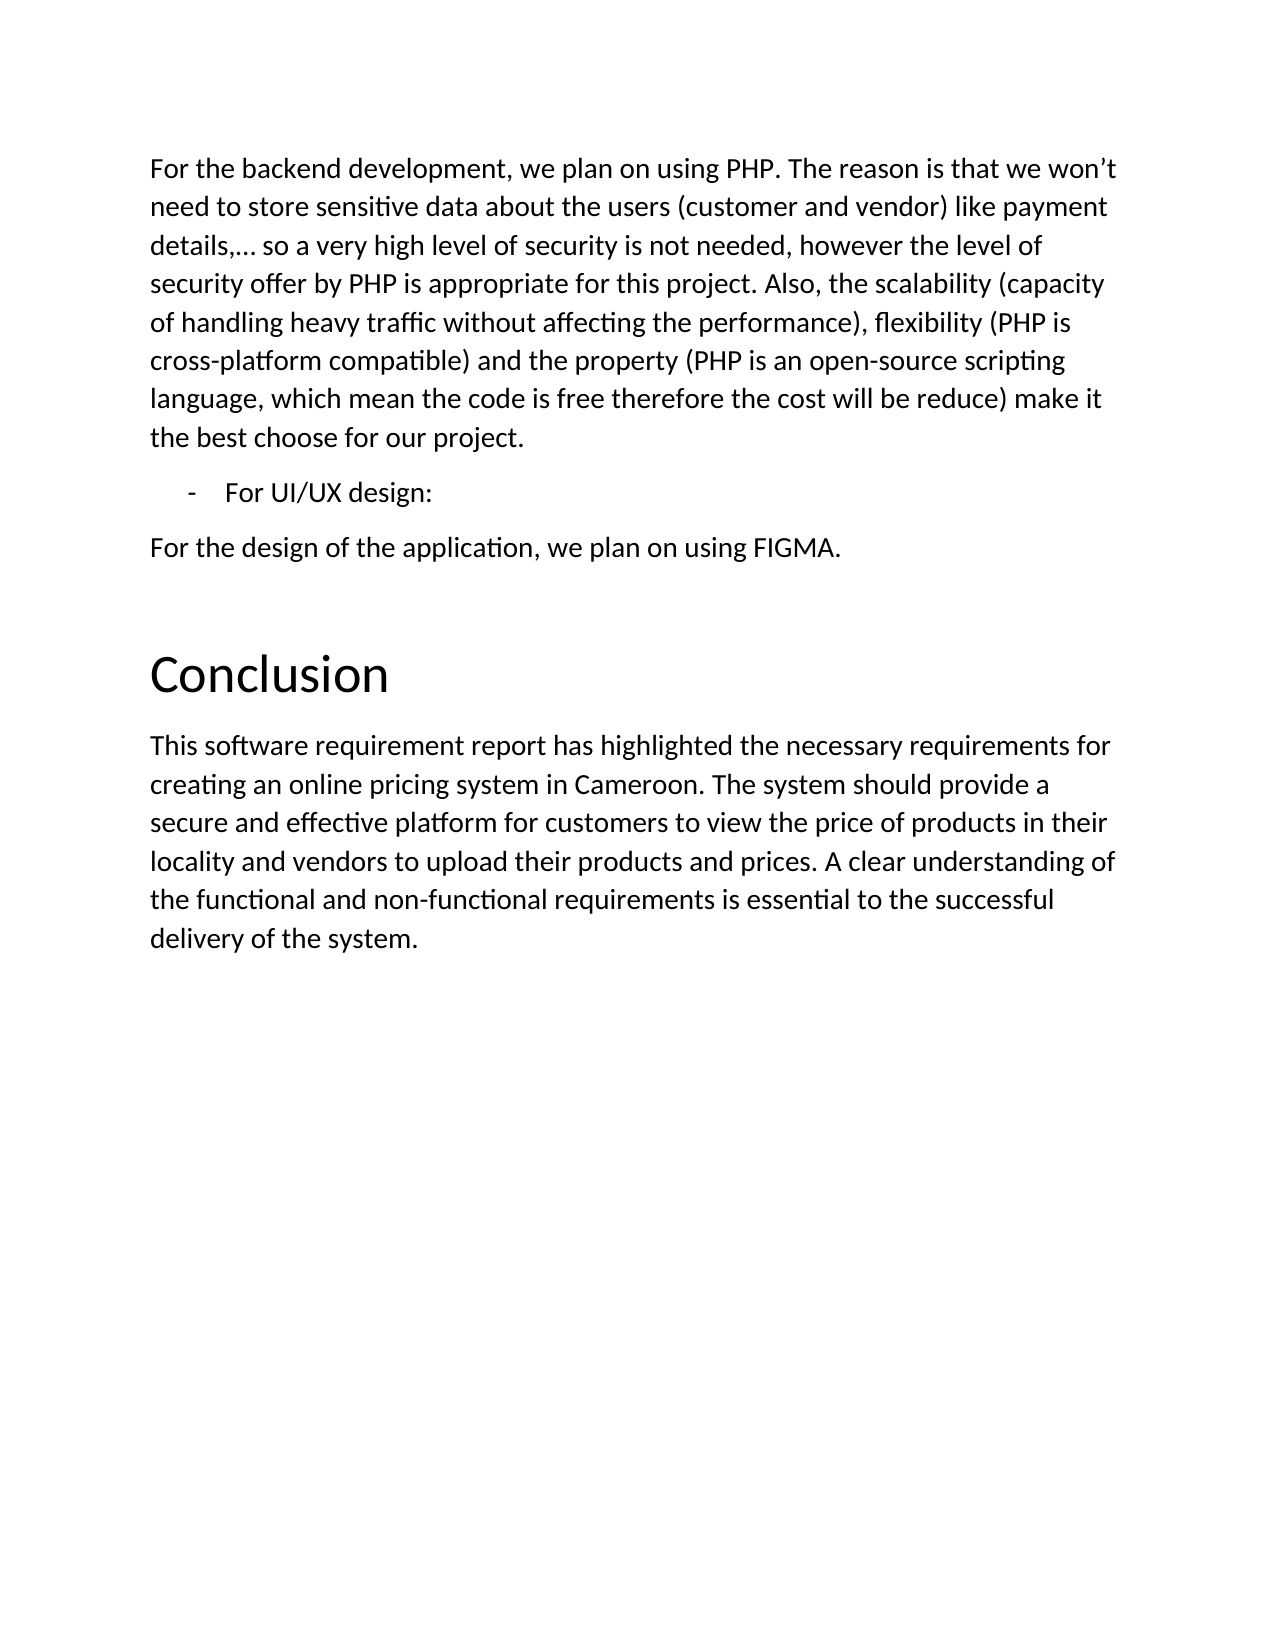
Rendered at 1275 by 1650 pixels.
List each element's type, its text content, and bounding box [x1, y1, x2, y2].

text This software requirement report has highlighted the necessary requirements for creating an online pricing system in Cameroon. The system should provide a secure and effective platform for customers to view the price of products in their locality and vendors to upload their products and prices. A clear understanding of the functional and non-functional requirements is essential to the successful delivery of the system. [150, 727, 1125, 955]
text For the design of the application, we plan on using FIGMA. [150, 529, 1125, 565]
list For UI/UX design: [187, 474, 1125, 510]
text For the backend development, we plan on using PHP. The reason is that we won’t need to store sensitive data about the users (customer and vendor) like payment details,… so a very high level of security is not needed, however the level of security offer by PHP is appropriate for this project. Also, the scalability (capacity of handling heavy traffic without affecting the performance), flexibility (PHP is cross-platform compatible) and the property (PHP is an open-source scripting language, which mean the code is free therefore the cost will be reduce) make it the best choose for our project. [150, 150, 1125, 455]
text Conclusion [150, 639, 1125, 706]
